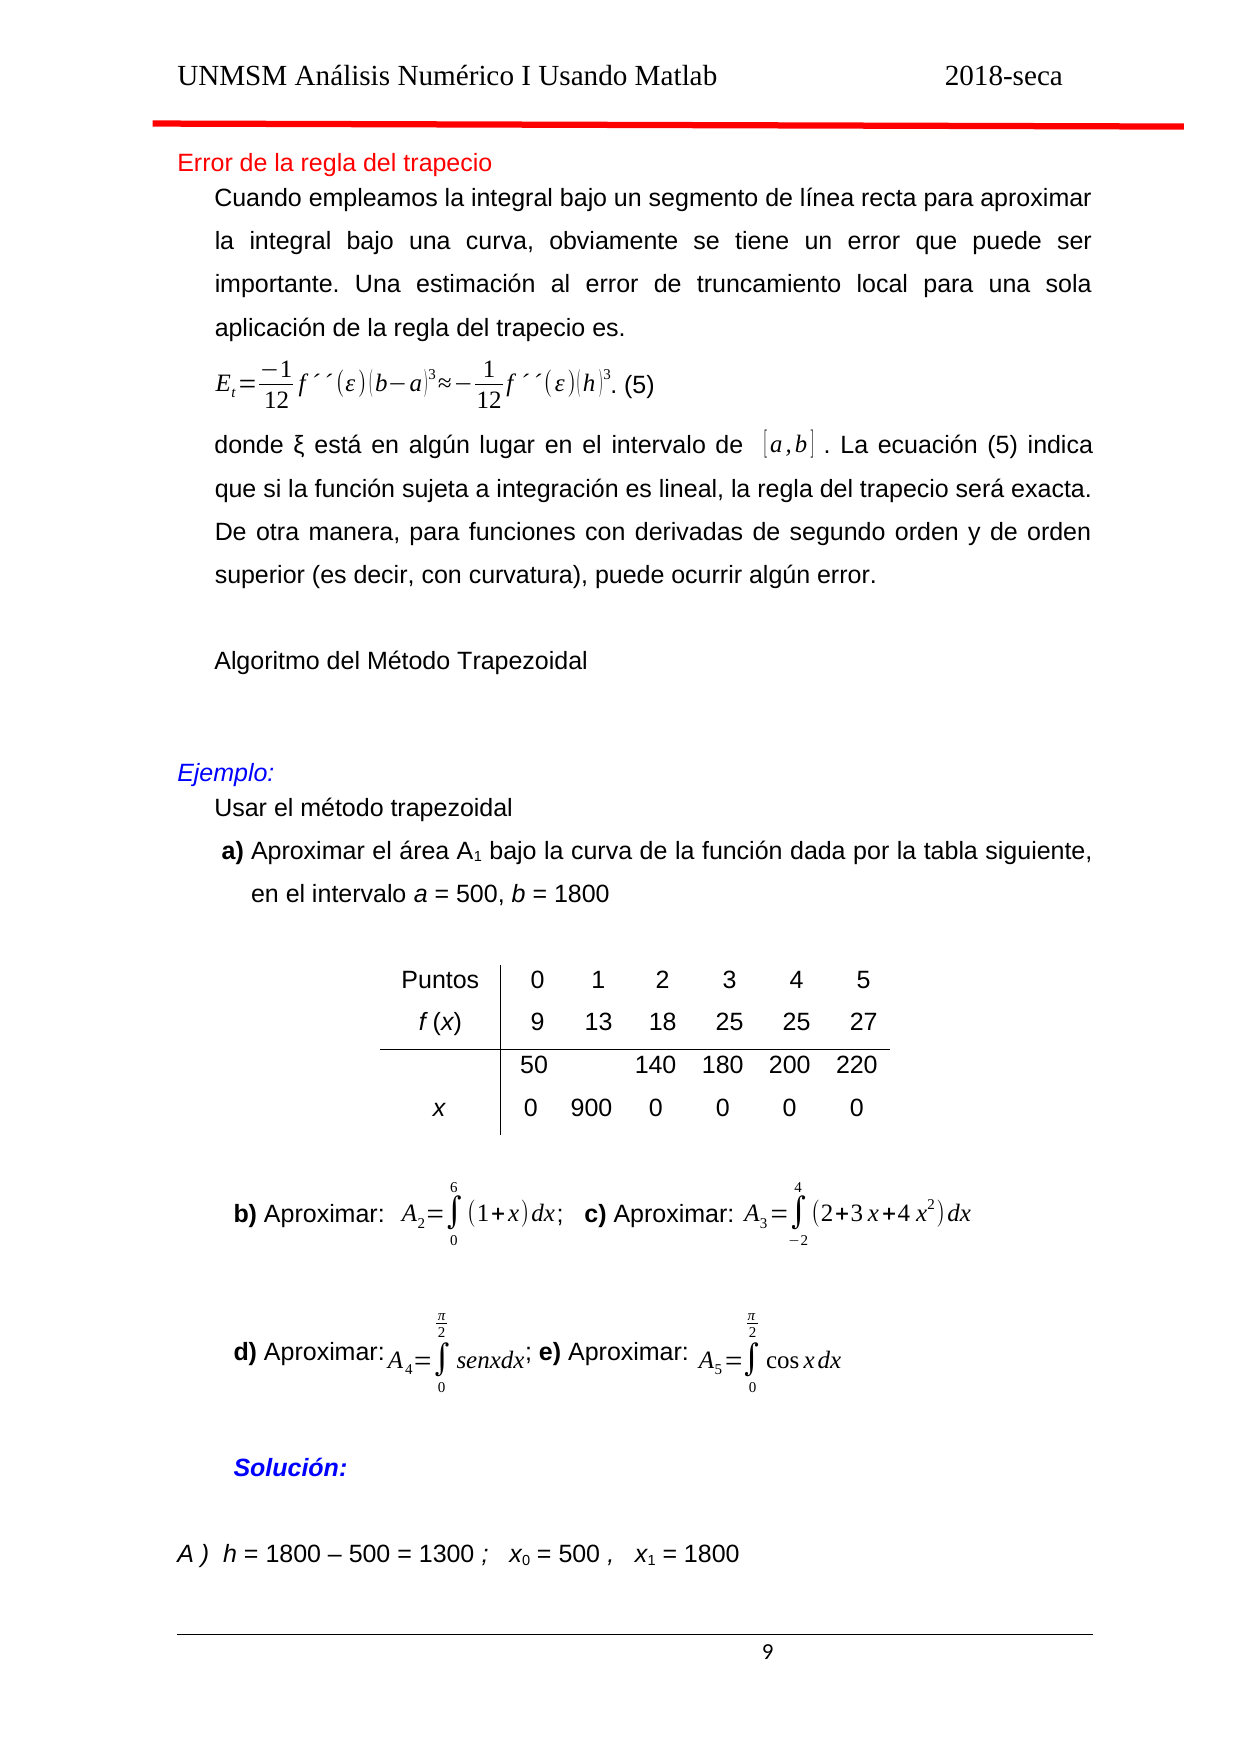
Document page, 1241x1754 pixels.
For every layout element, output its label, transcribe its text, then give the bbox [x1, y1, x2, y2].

table_header 1 [561, 965, 622, 1007]
text Solución: [233, 1453, 1093, 1482]
table_header 5 [823, 965, 890, 1007]
table_header 2 [622, 965, 689, 1007]
table_cell 13 [561, 1007, 622, 1049]
table_cell 1400 [622, 1050, 689, 1135]
subtitle Error de la regla del trapecio [177, 148, 1093, 177]
text . (5) [214, 356, 1093, 414]
text Algoritmo del Método Trapezoidal [214, 646, 1093, 675]
table_cell 1800 [689, 1050, 756, 1135]
table_cell 900 [561, 1050, 622, 1135]
list Aproximar el área A1 bajo la curva de la función dada por la tabla siguiente, en el intervalo a = 500, b = 1800 [221, 836, 1093, 908]
text b) Aproximar: ; c) Aproximar: [233, 1178, 1093, 1249]
text Usar el método trapezoidal [214, 793, 1093, 821]
table_cell 25 [756, 1007, 823, 1049]
table_cell 27 [823, 1007, 890, 1049]
table_cell 9 [501, 1007, 561, 1049]
text Cuando empleamos la integral bajo un segmento de línea recta para aproximar la integral bajo una curva, obviamente se tiene un error que puede ser importante. Una estimación al error de truncamiento local para una sola aplicación de la regla del trapecio es. [214, 183, 1093, 341]
table_cell x [380, 1050, 500, 1135]
table_header Puntos [380, 965, 500, 1007]
table_header 4 [756, 965, 823, 1007]
table_cell f (x) [380, 1007, 500, 1049]
table_cell 25 [689, 1007, 756, 1049]
table_header 0 [501, 965, 561, 1007]
text donde ξ está en algún lugar en el intervalo de . La ecuación (5) indica que si la función sujeta a integración es lineal, la regla del trapecio será exacta. De otra manera, para funciones con derivadas de segundo orden y de orden superior (es decir, con curvatura), puede ocurrir algún error. [214, 429, 1093, 589]
table_cell 500 [501, 1050, 561, 1135]
table_cell 2000 [756, 1050, 823, 1135]
text A ) h = 1800 – 500 = 1300 ; x0 = 500 , x1 = 1800 [177, 1539, 1093, 1568]
table_cell 2200 [823, 1050, 890, 1135]
subtitle Ejemplo: [177, 758, 1093, 786]
text d) Aproximar:; e) Aproximar: [233, 1306, 1093, 1396]
table_cell 18 [622, 1007, 689, 1049]
table_header 3 [689, 965, 756, 1007]
